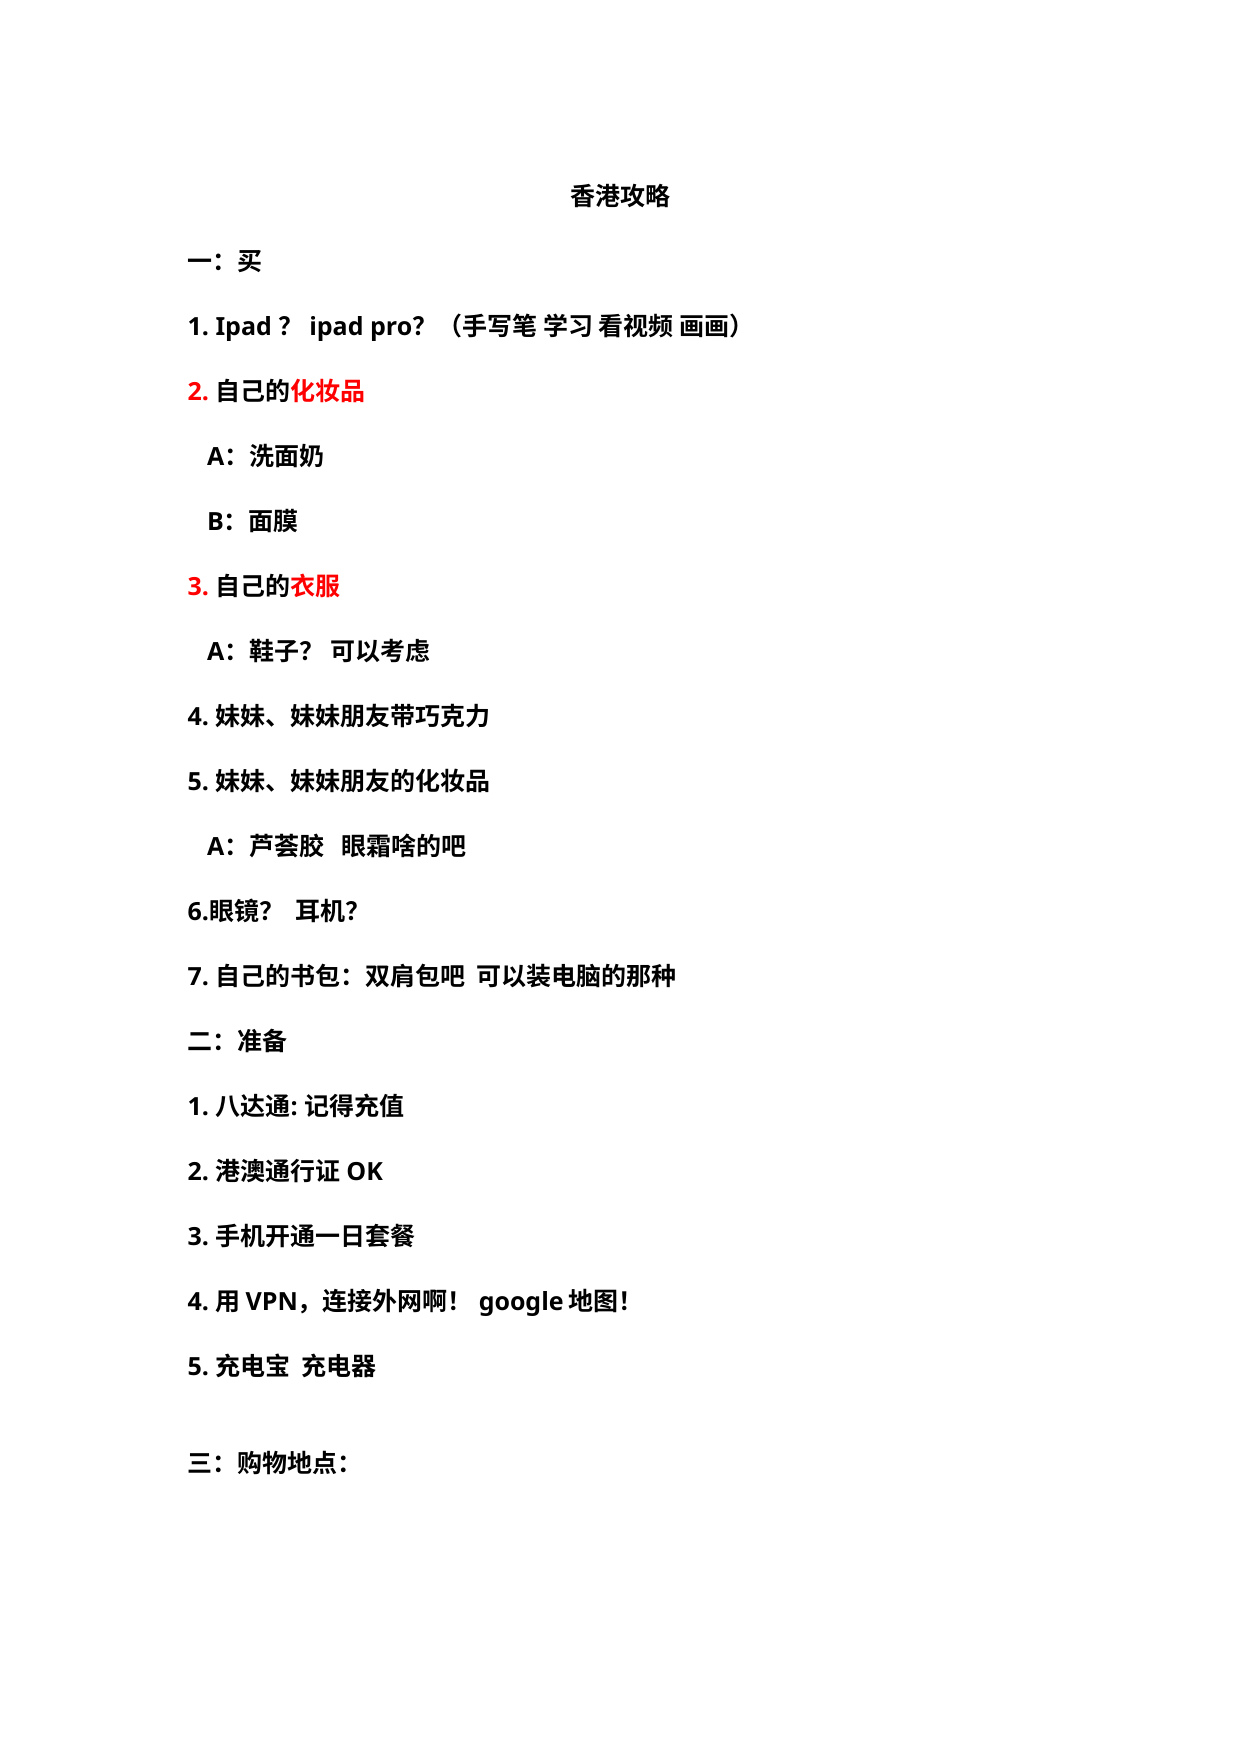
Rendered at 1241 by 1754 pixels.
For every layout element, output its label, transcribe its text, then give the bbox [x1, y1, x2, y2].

list 港澳通行证 OK [187, 1137, 1053, 1202]
text 7. 自己的书包：双肩包吧 可以装电脑的那种 [187, 942, 1053, 1007]
list 充电宝 充电器 [187, 1332, 1053, 1397]
list 八达通: 记得充值 [187, 1072, 1053, 1137]
list 用VPN，连接外网啊！ google地图！ [187, 1267, 1053, 1332]
text A：洗面奶 [187, 422, 1053, 487]
text 三：购物地点： [187, 1429, 1053, 1494]
list 自己的化妆品 [187, 357, 1053, 422]
text 一：买 [187, 227, 1053, 292]
list Ipad ？ ipad pro？（手写笔 学习 看视频 画画） [187, 292, 1053, 357]
list 自己的衣服 [187, 552, 1053, 617]
text 二：准备 [187, 1007, 1053, 1072]
text B：面膜 [187, 487, 1053, 552]
text 6.眼镜？ 耳机？ [187, 877, 1053, 942]
list 手机开通一日套餐 [187, 1202, 1053, 1267]
text A：鞋子？ 可以考虑 [187, 617, 1053, 682]
text A：芦荟胶 眼霜啥的吧 [187, 812, 1053, 877]
list 妹妹、妹妹朋友的化妆品 [187, 747, 1053, 812]
list 妹妹、妹妹朋友带巧克力 [187, 682, 1053, 747]
text 香港攻略 [187, 162, 1053, 227]
